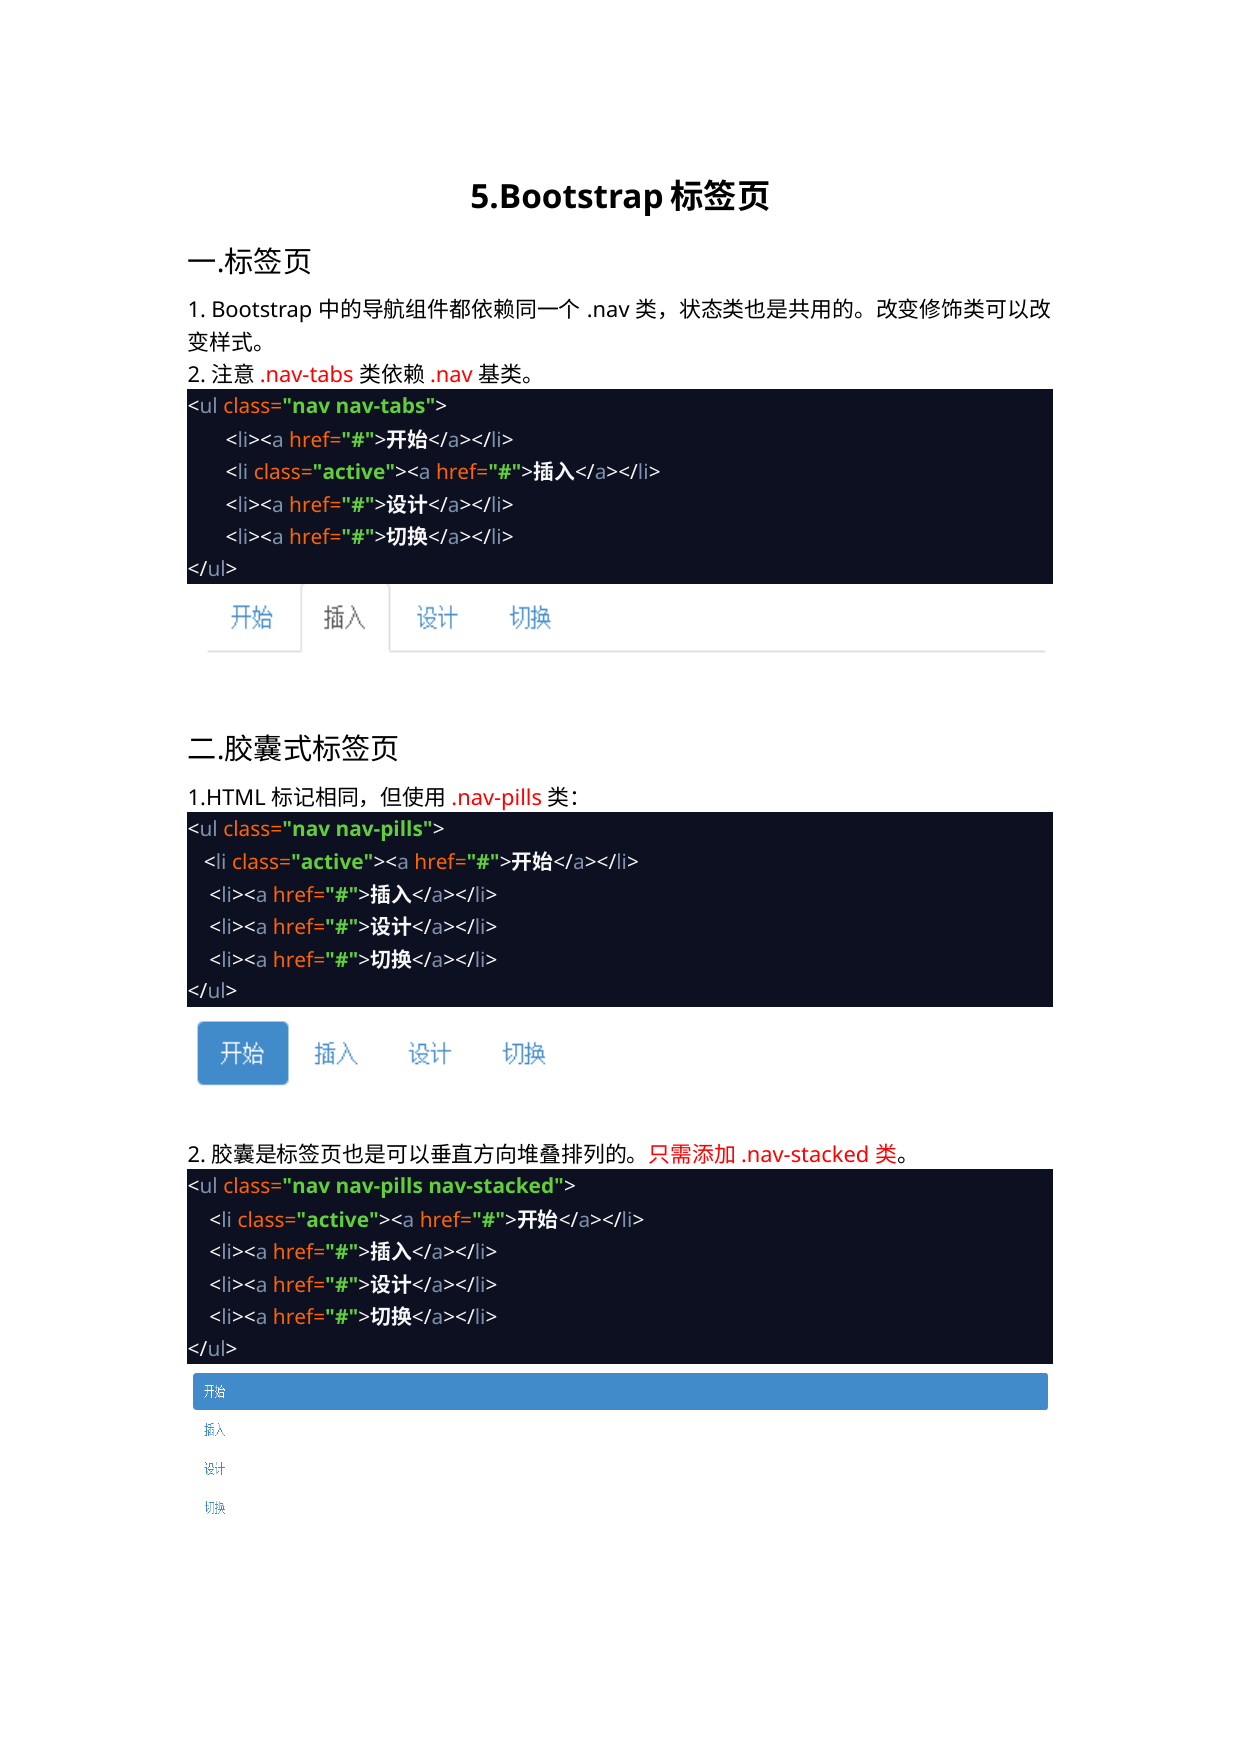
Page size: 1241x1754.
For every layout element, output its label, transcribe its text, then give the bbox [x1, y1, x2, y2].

text 2. 胶囊是标签页也是可以垂直方向堆叠排列的。只需添加 .nav-stacked 类。 [187, 1137, 1053, 1169]
text 1.HTML 标记相同，但使用 .nav-pills 类： [187, 779, 1053, 812]
text 2. 注意 .nav-tabs 类依赖 .nav 基类。 [187, 357, 1053, 389]
picture [187, 1007, 780, 1101]
picture [187, 1364, 1053, 1529]
text <ul class="nav nav-pills nav-stacked"> <li class="active"><a href="#">开始</a></li> <li><a href="#">插入</a></li> <li><a href="#">设计</a></li> <li><a href="#">切换</a></li> </ul> [187, 1169, 1053, 1364]
text 一.标签页 [187, 227, 1053, 292]
text 1. Bootstrap 中的导航组件都依赖同一个 .nav 类，状态类也是共用的。改变修饰类可以改变样式。 [187, 292, 1053, 357]
text <ul class="nav nav-pills"> <li class="active"><a href="#">开始</a></li> <li><a href="#">插入</a></li> <li><a href="#">设计</a></li> <li><a href="#">切换</a></li> </ul> [187, 812, 1053, 1007]
picture [187, 584, 1046, 661]
text 二.胶囊式标签页 [187, 714, 1053, 779]
text <ul class="nav nav-tabs"> <li><a href="#">开始</a></li> <li class="active"><a href="#">插入</a></li> <li><a href="#">设计</a></li> <li><a href="#">切换</a></li> </ul> [187, 389, 1053, 584]
text 5.Bootstrap标签页 [187, 162, 1053, 227]
